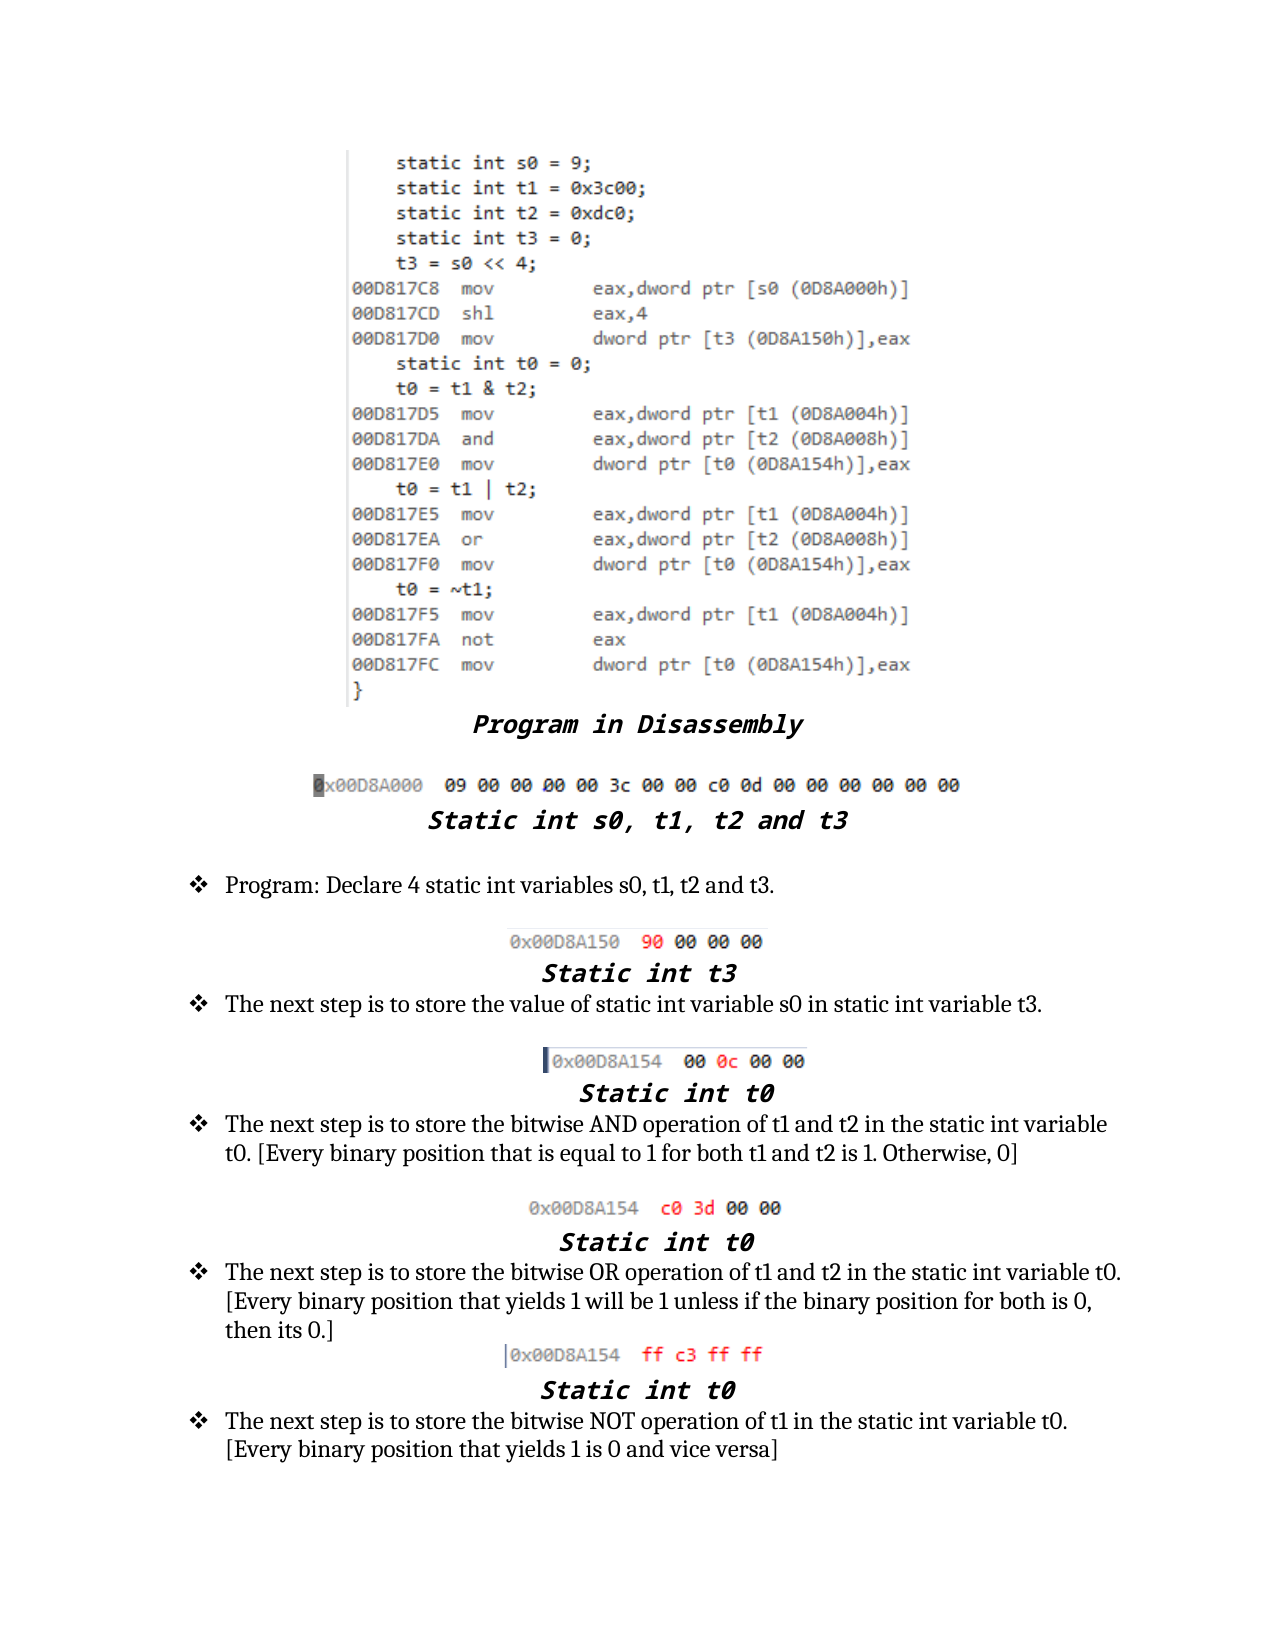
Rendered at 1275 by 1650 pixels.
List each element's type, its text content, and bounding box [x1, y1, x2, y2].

text Static int t0 [150, 1372, 1125, 1407]
picture [312, 774, 963, 797]
list The next step is to store the value of static int variable s0 in static int variable t3. [187, 990, 1125, 1019]
list The next step is to store the bitwise OR operation of t1 and t2 in the static int variable t0. [Every binary position that yields 1 will be 1 unless if the binary position for both is 0, then its 0.] [187, 1258, 1125, 1344]
text Program in Disassembly [150, 706, 1125, 740]
picture [543, 1047, 808, 1073]
picture [346, 150, 929, 707]
text Static int t0 [187, 1224, 1125, 1258]
picture [526, 1196, 786, 1225]
text Static int t0 [225, 1076, 1125, 1110]
picture [504, 1344, 771, 1368]
list The next step is to store the bitwise AND operation of t1 and t2 in the static int variable t0. [Every binary position that is equal to 1 for both t1 and t2 is 1. Otherwise, 0] [187, 1110, 1125, 1167]
picture [507, 928, 768, 957]
list Program: Declare 4 static int variables s0, t1, t2 and t3. [187, 871, 1125, 899]
text Static int t3 [150, 956, 1125, 990]
text Static int s0, t1, t2 and t3 [150, 802, 1125, 836]
list The next step is to store the bitwise NOT operation of t1 in the static int variable t0. [Every binary position that yields 1 is 0 and vice versa] [187, 1407, 1125, 1464]
